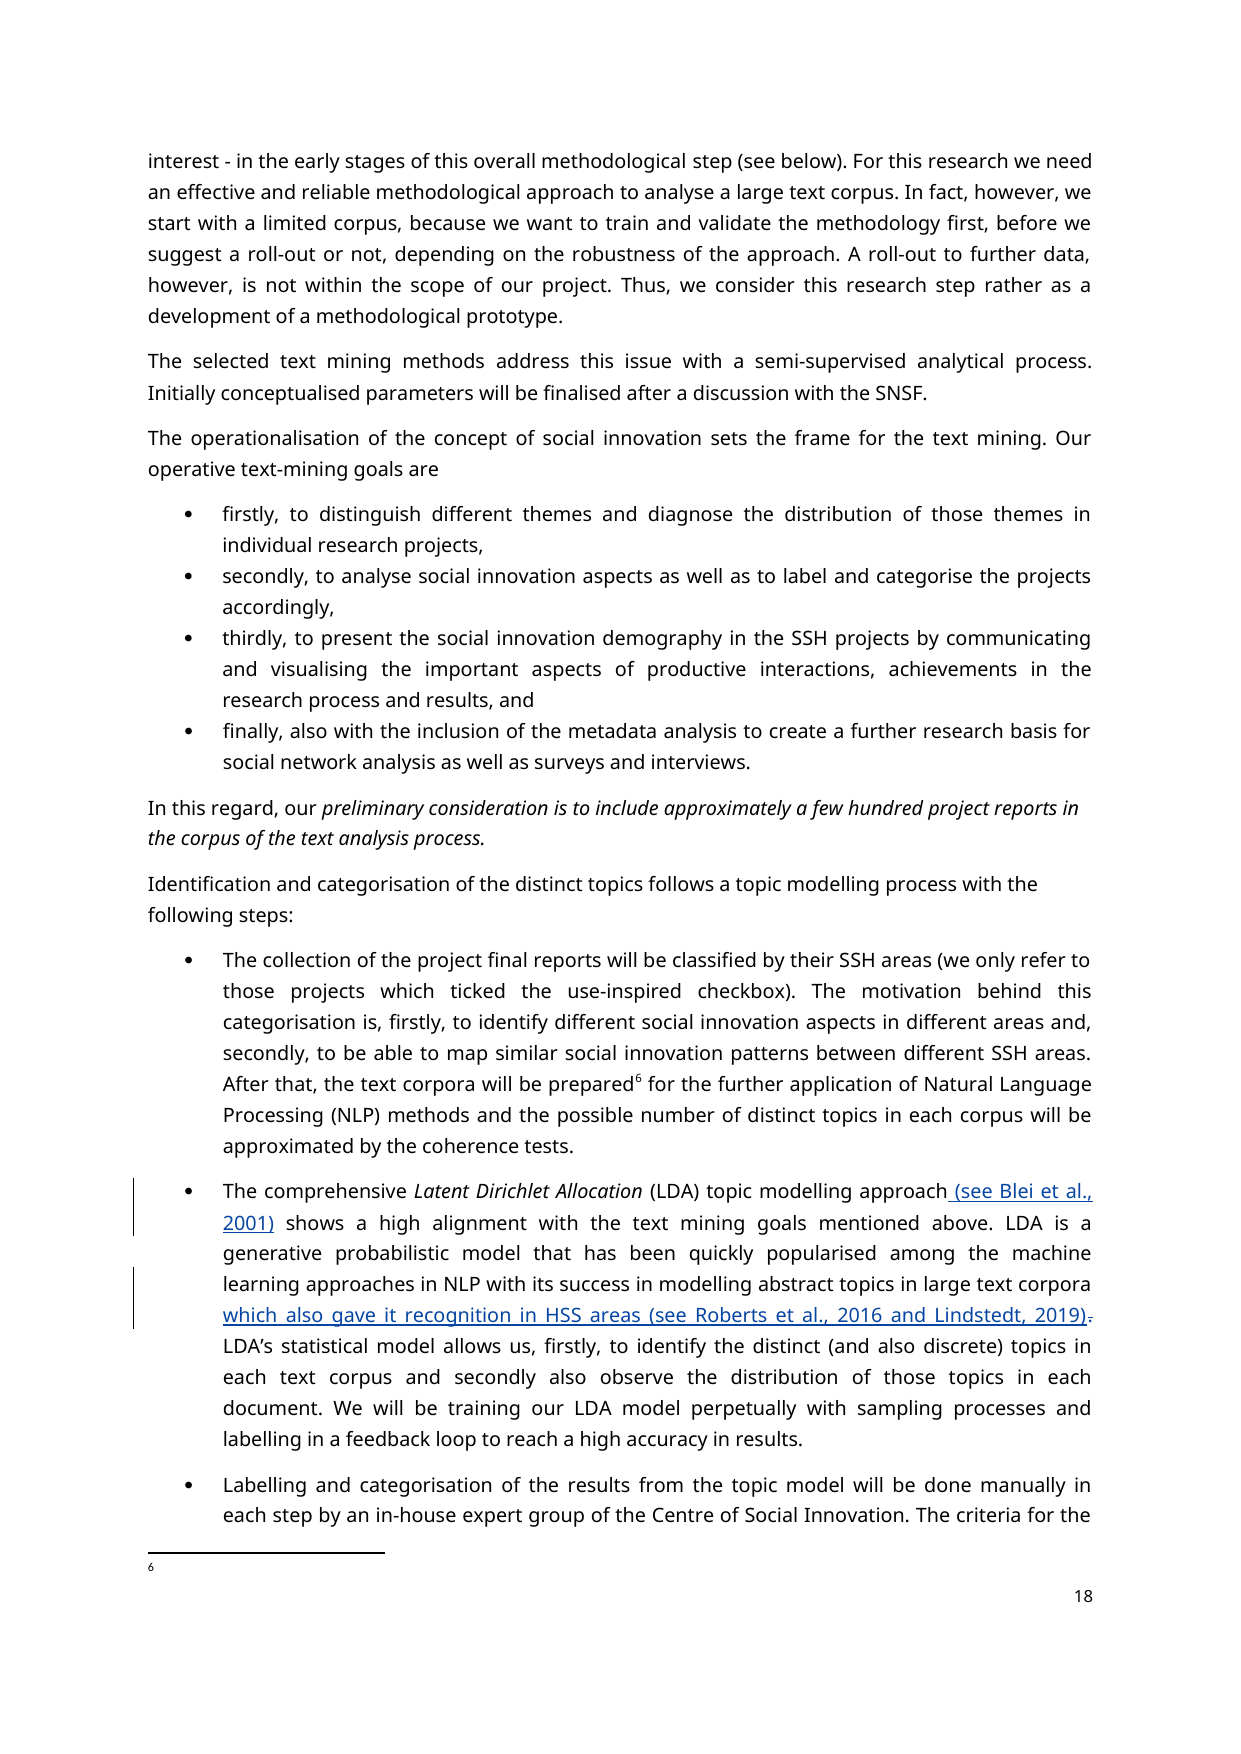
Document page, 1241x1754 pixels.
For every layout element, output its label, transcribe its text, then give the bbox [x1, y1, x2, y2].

list firstly, to distinguish different themes and diagnose the distribution of those themes in individual research projects, [185, 501, 1093, 559]
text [148, 148, 1093, 329]
list thirdly, to present the social innovation demography in the SSH projects by communicating and visualising the important aspects of productive interactions, achievements in the research process and results, and [185, 624, 1093, 713]
text Identification and categorisation of the distinct topics follows a topic modelling process with the following steps: [148, 870, 1093, 928]
text In this regard, our preliminary consideration is to include approximately a few hundred project reports in the corpus of the text analysis process. [148, 794, 1093, 852]
list finally, also with the inclusion of the metadata analysis to create a further research basis for social network analysis as well as surveys and interviews. [185, 717, 1093, 775]
list secondly, to analyse social innovation aspects as well as to label and categorise the projects accordingly, [185, 563, 1093, 621]
list The comprehensive Latent Dirichlet Allocation (LDA) topic modelling approach shows a high alignment with the text mining goals mentioned above. LDA is a generative probabilistic model that has been quickly popularised among the machine learning approaches in NLP with its success in modelling abstract topics in large text corpora LDA’s statistical model allows us, firstly, to identify the distinct (and also discrete) topics in each text corpus and secondly also observe the distribution of those topics in each document. We will be training our LDA model perpetually with sampling processes and labelling in a feedback loop to reach a high accuracy in results. [185, 1178, 1093, 1452]
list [185, 1471, 1093, 1529]
list The collection of the project final reports will be classified by their SSH areas (we only refer to those projects which ticked the use-inspired checkbox). The motivation behind this categorisation is, firstly, to identify different social innovation aspects in different areas and, secondly, to be able to map similar social innovation patterns between different SSH areas. After that, the text corpora will be prepared for the further application of Natural Language Processing (NLP) methods and the possible number of distinct topics in each corpus will be approximated by the coherence tests. [185, 947, 1093, 1159]
text The operationalisation of the concept of social innovation sets the frame for the text mining. Our operative text-mining goals are [148, 424, 1093, 482]
text The selected text mining methods address this issue with a semi-supervised analytical process. Initially conceptualised parameters will be finalised after a discussion with the SNSF. [148, 348, 1093, 406]
